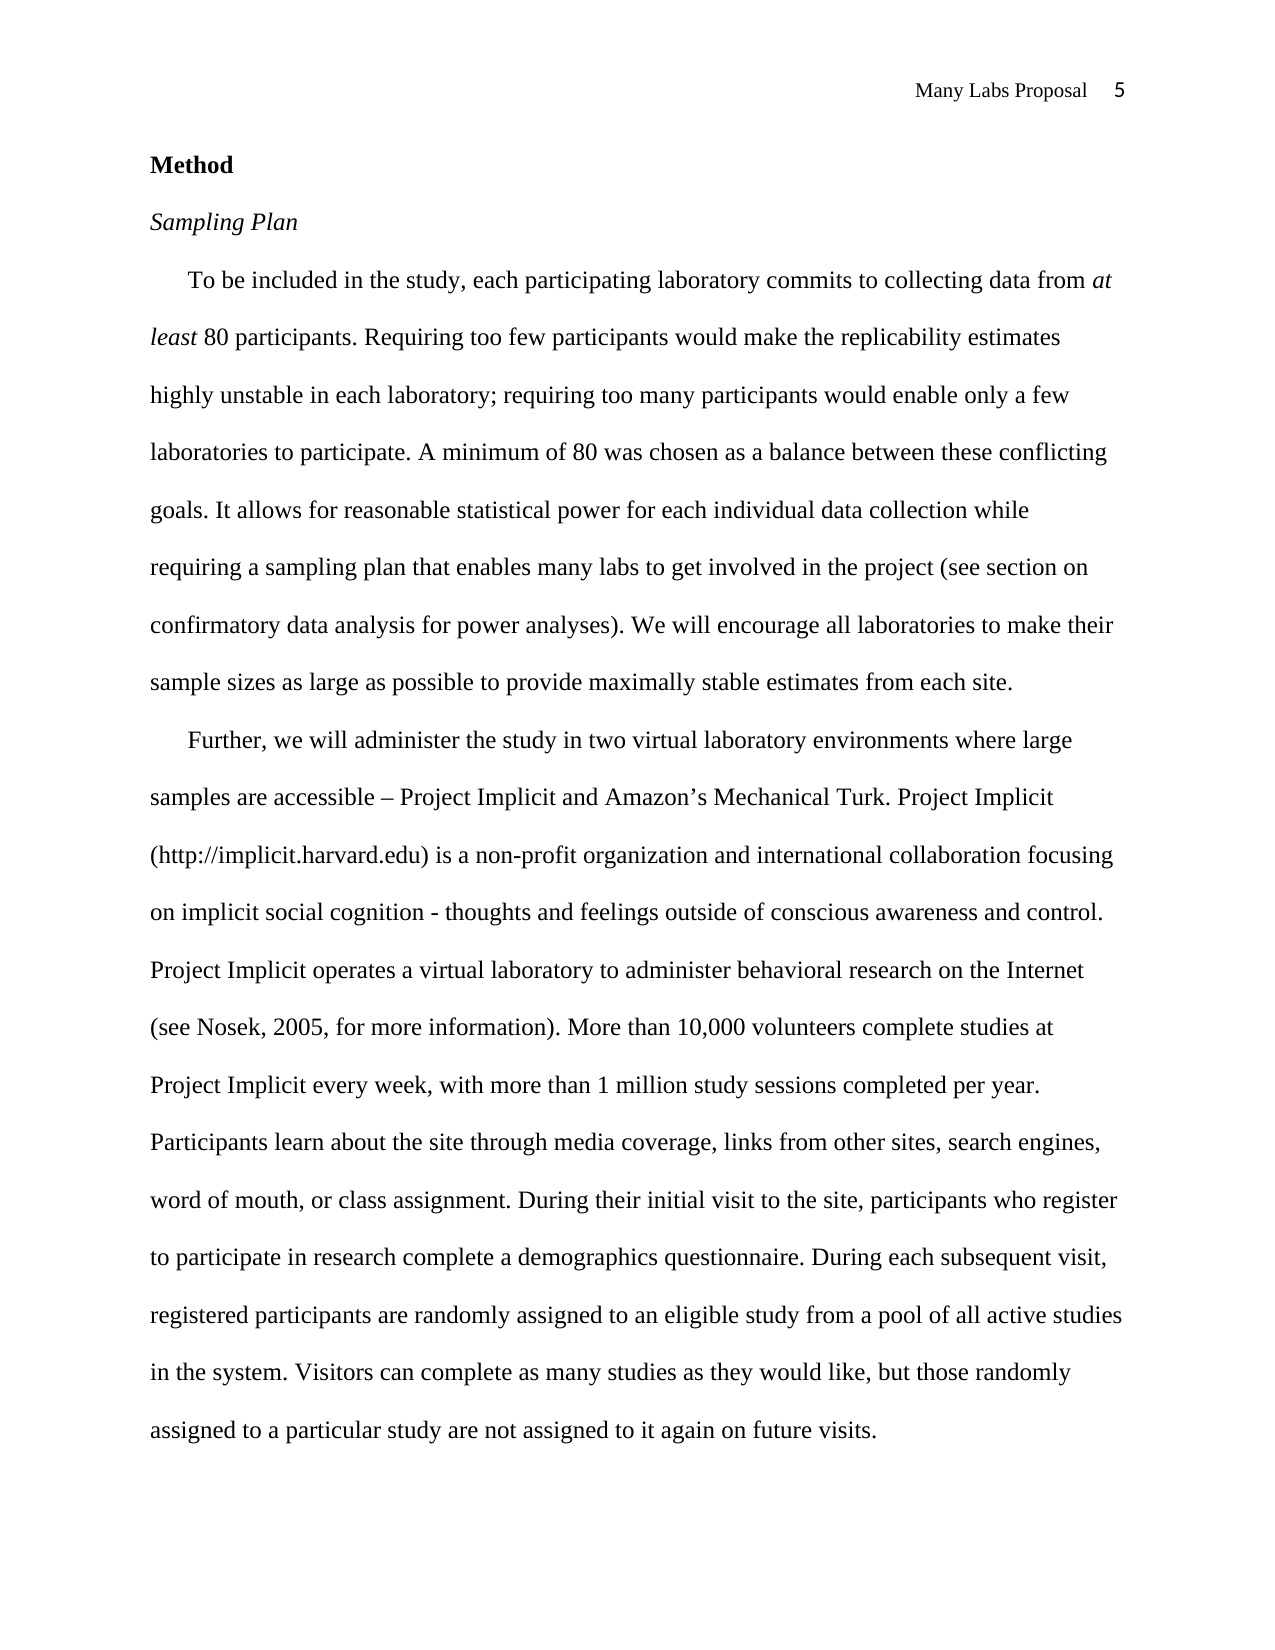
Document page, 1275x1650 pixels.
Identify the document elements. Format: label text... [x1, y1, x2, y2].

text To be included in the study, each participating laboratory commits to collecting data from at least 80 participants. Requiring too few participants would make the replicability estimates highly unstable in each laboratory; requiring too many participants would enable only a few laboratories to participate. A minimum of 80 was chosen as a balance between these conflicting goals. It allows for reasonable statistical power for each individual data collection while requiring a sampling plan that enables many labs to get involved in the project (see section on confirmatory data analysis for power analyses). We will encourage all laboratories to make their sample sizes as large as possible to provide maximally stable estimates from each site. [150, 265, 1125, 696]
text Sampling Plan [150, 207, 1125, 236]
text Further, we will administer the study in two virtual laboratory environments where large samples are accessible – Project Implicit and Amazon’s Mechanical Turk. Project Implicit (http://implicit.harvard.edu) is a non-profit organization and international collaboration focusing on implicit social cognition - thoughts and feelings outside of conscious awareness and control. Project Implicit operates a virtual laboratory to administer behavioral research on the Internet (see Nosek, 2005, for more information). More than 10,000 volunteers complete studies at Project Implicit every week, with more than 1 million study sessions completed per year. Participants learn about the site through media coverage, links from other sites, search engines, word of mouth, or class assignment. During their initial visit to the site, participants who register to participate in research complete a demographics questionnaire. During each subsequent visit, registered participants are randomly assigned to an eligible study from a pool of all active studies in the system. Visitors can complete as many studies as they would like, but those randomly assigned to a particular study are not assigned to it again on future visits. [150, 725, 1125, 1444]
text Method [150, 150, 1125, 179]
